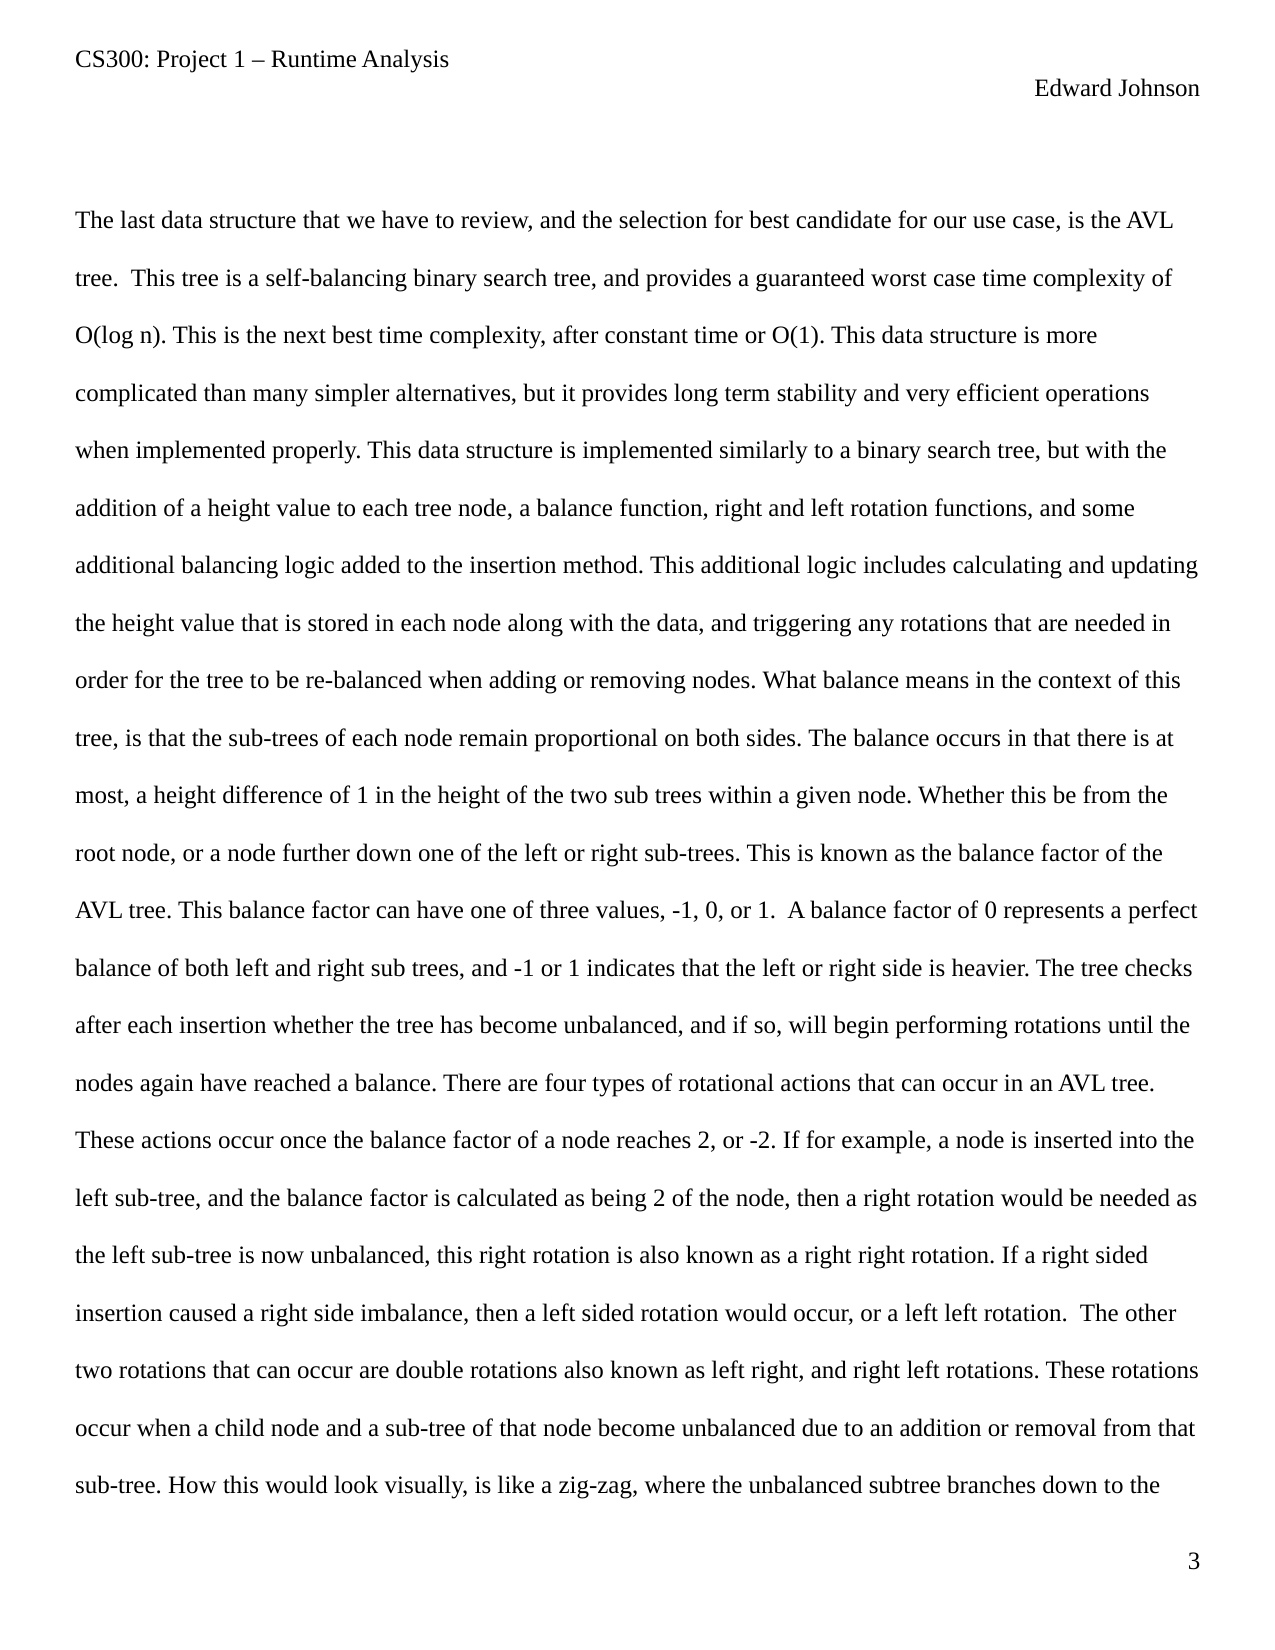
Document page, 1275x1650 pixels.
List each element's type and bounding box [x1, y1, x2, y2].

text [75, 205, 1200, 1499]
